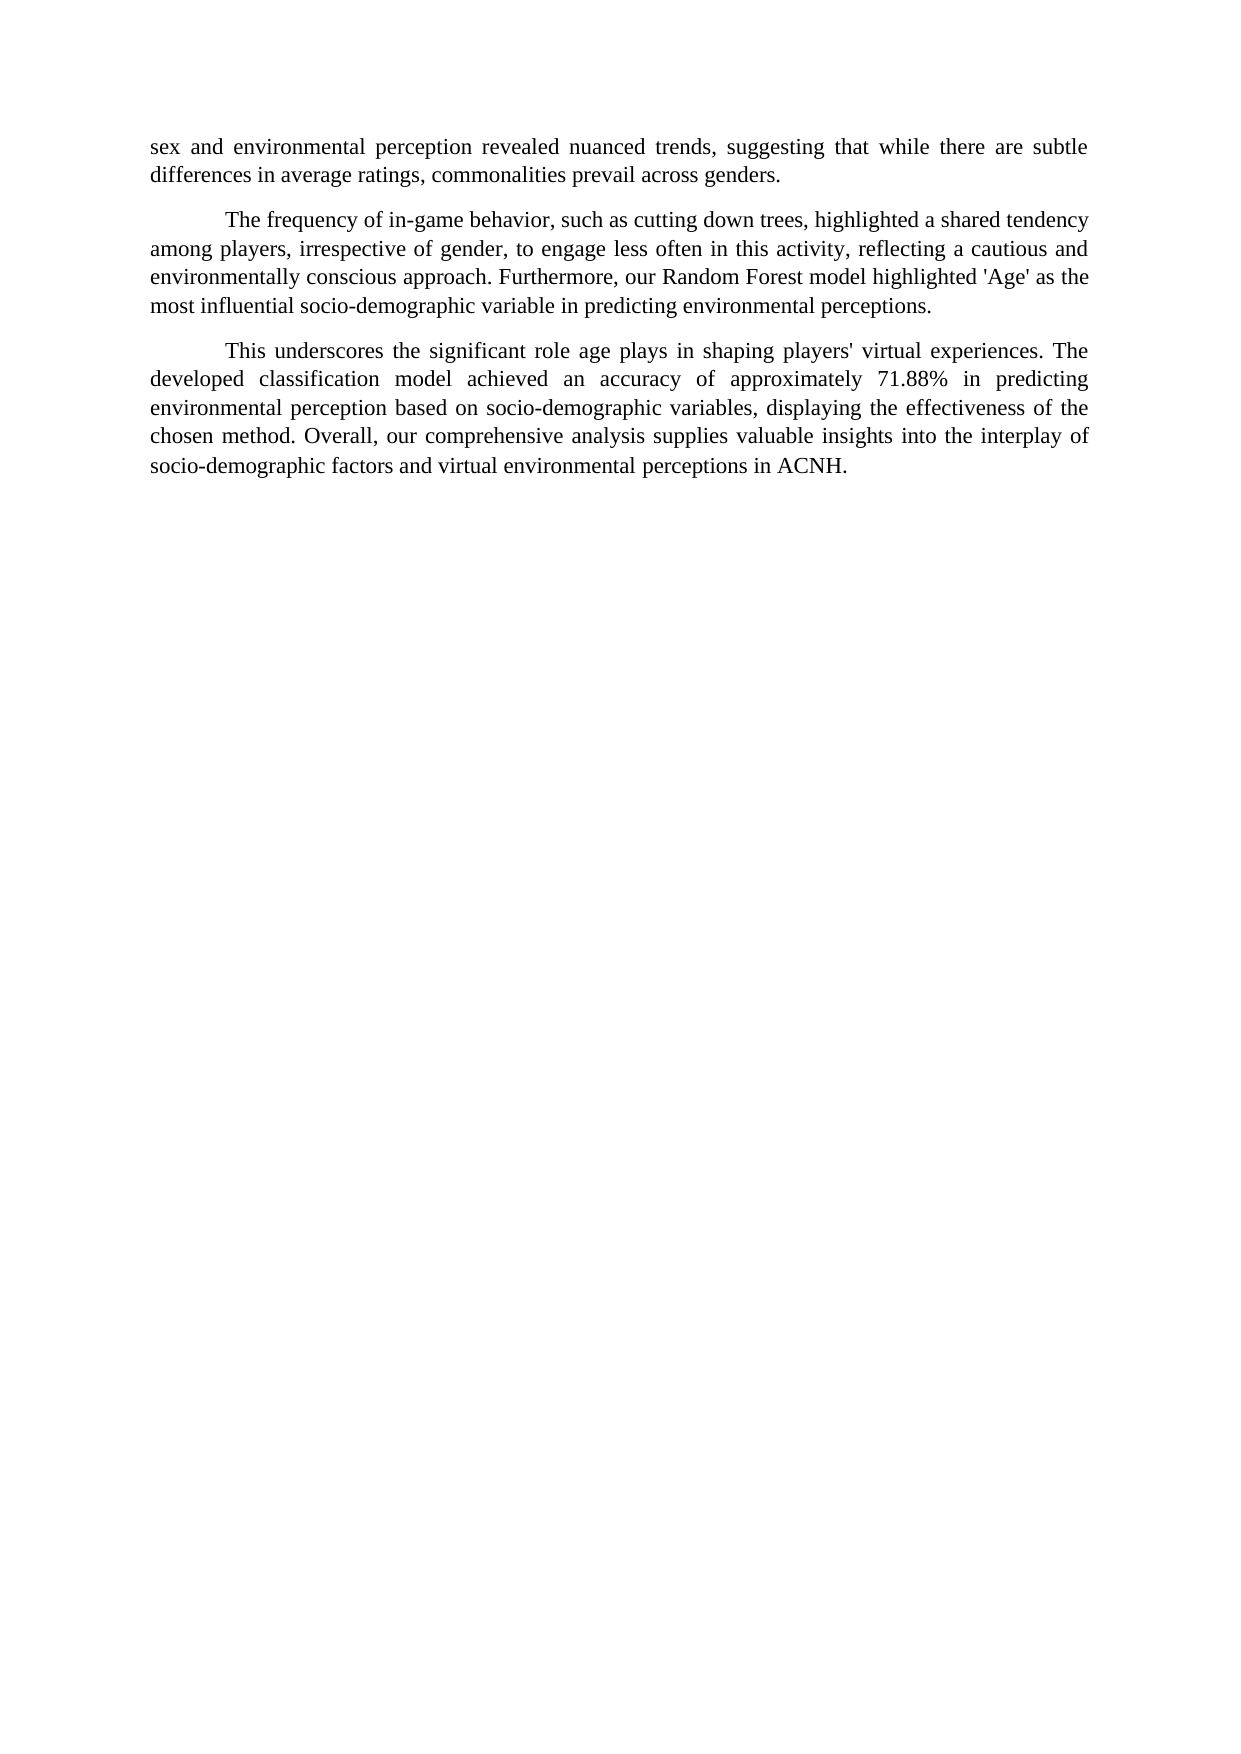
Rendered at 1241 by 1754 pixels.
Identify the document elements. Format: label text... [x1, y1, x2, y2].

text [150, 133, 1090, 188]
text The frequency of in-game behavior, such as cutting down trees, highlighted a shared tendency among players, irrespective of gender, to engage less often in this activity, reflecting a cautious and environmentally conscious approach. Furthermore, our Random Forest model highlighted 'Age' as the most influential socio-demographic variable in predicting environmental perceptions. [150, 206, 1090, 318]
text This underscores the significant role age plays in shaping players' virtual experiences. The developed classification model achieved an accuracy of approximately 71.88% in predicting environmental perception based on socio-demographic variables, displaying the effectiveness of the chosen method. Overall, our comprehensive analysis supplies valuable insights into the interplay of socio-demographic factors and virtual environmental perceptions in ACNH. [150, 337, 1090, 479]
